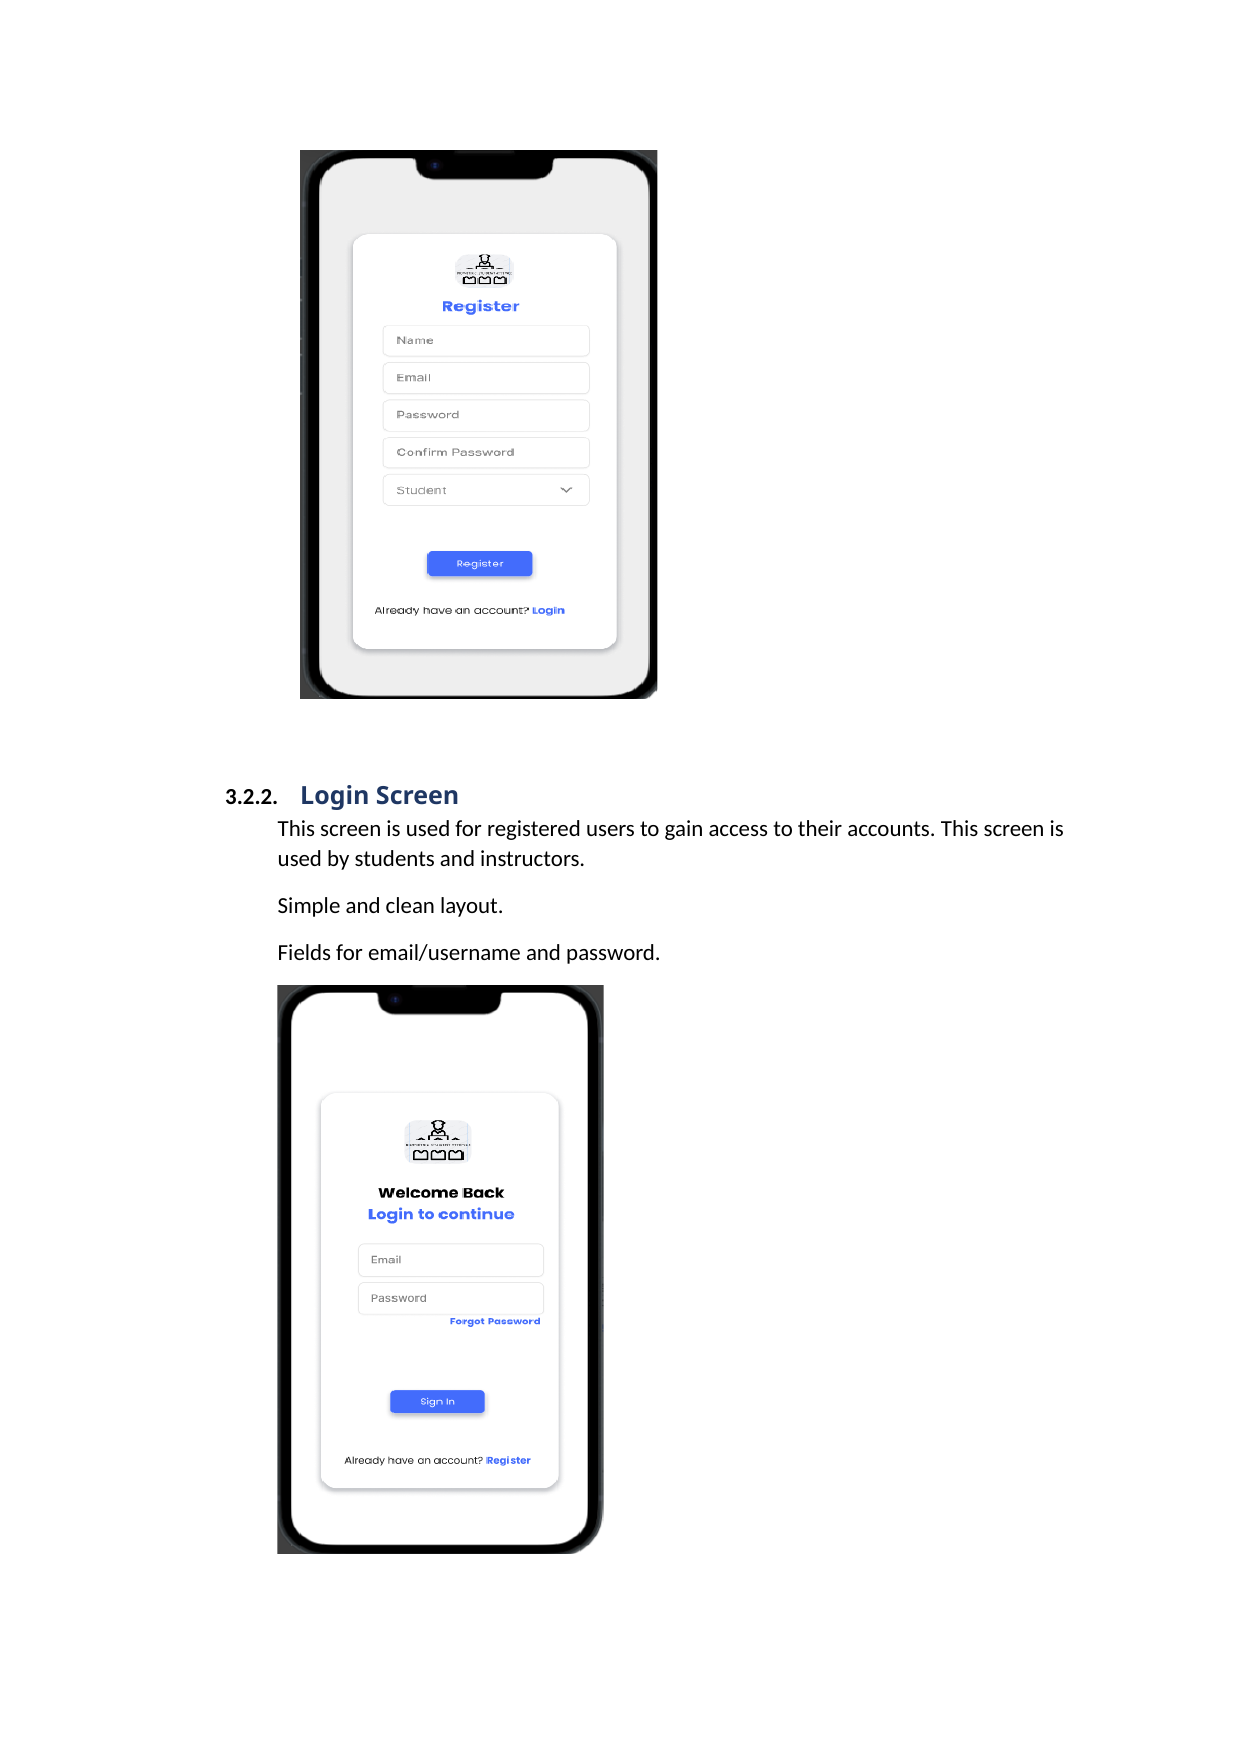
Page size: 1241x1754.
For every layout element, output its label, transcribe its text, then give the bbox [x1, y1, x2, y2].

text Simple and clean layout. [277, 891, 1090, 919]
text This screen is used for registered users to gain access to their accounts. This screen is used by students and instructors. [277, 814, 1090, 872]
picture [300, 150, 658, 699]
text Fields for email/username and password. [277, 938, 1090, 966]
picture [277, 985, 604, 1554]
subtitle Login Screen [225, 777, 1090, 811]
